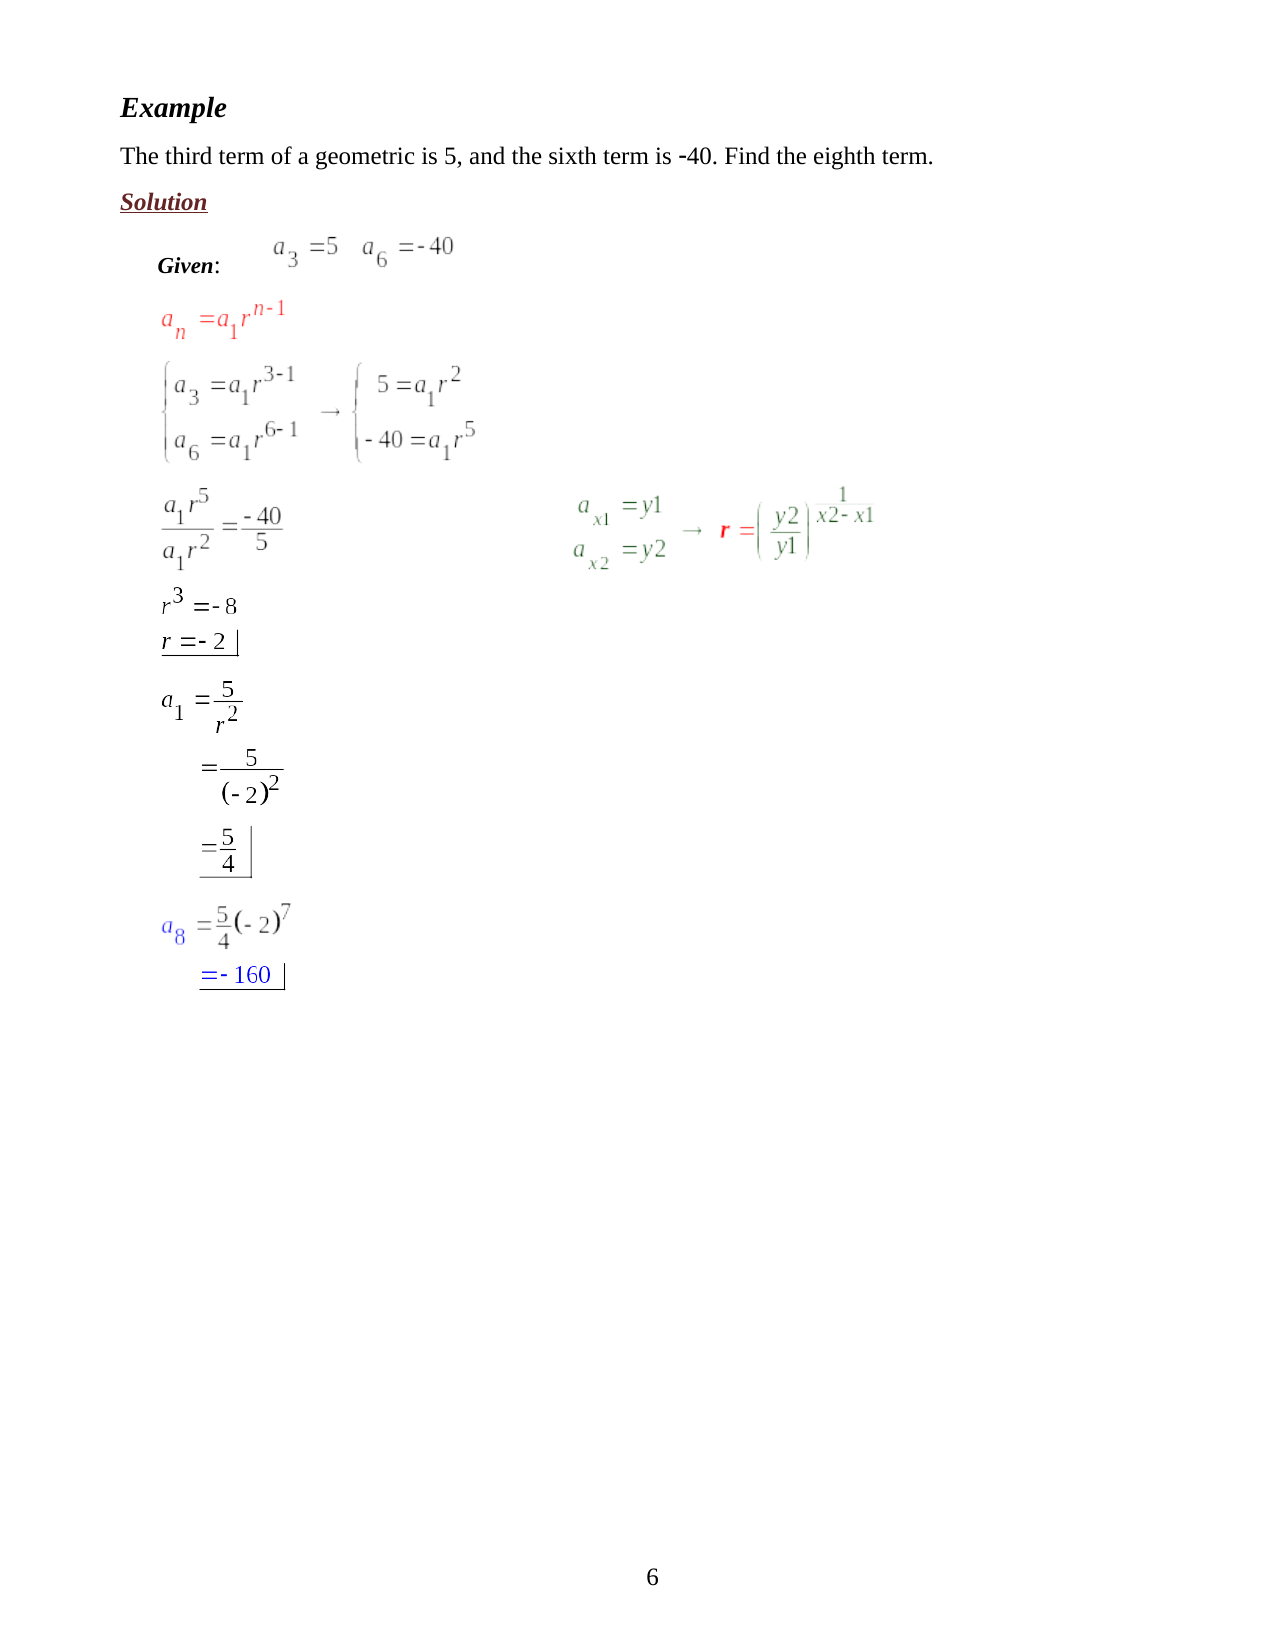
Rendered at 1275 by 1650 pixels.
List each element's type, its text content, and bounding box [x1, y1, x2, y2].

text The third term of a geometric is 5, and the sixth term is 40. Find the eighth term. [120, 141, 1185, 170]
text Example [120, 90, 1185, 123]
text Solution [120, 187, 1185, 215]
text Given: [157, 230, 1185, 279]
